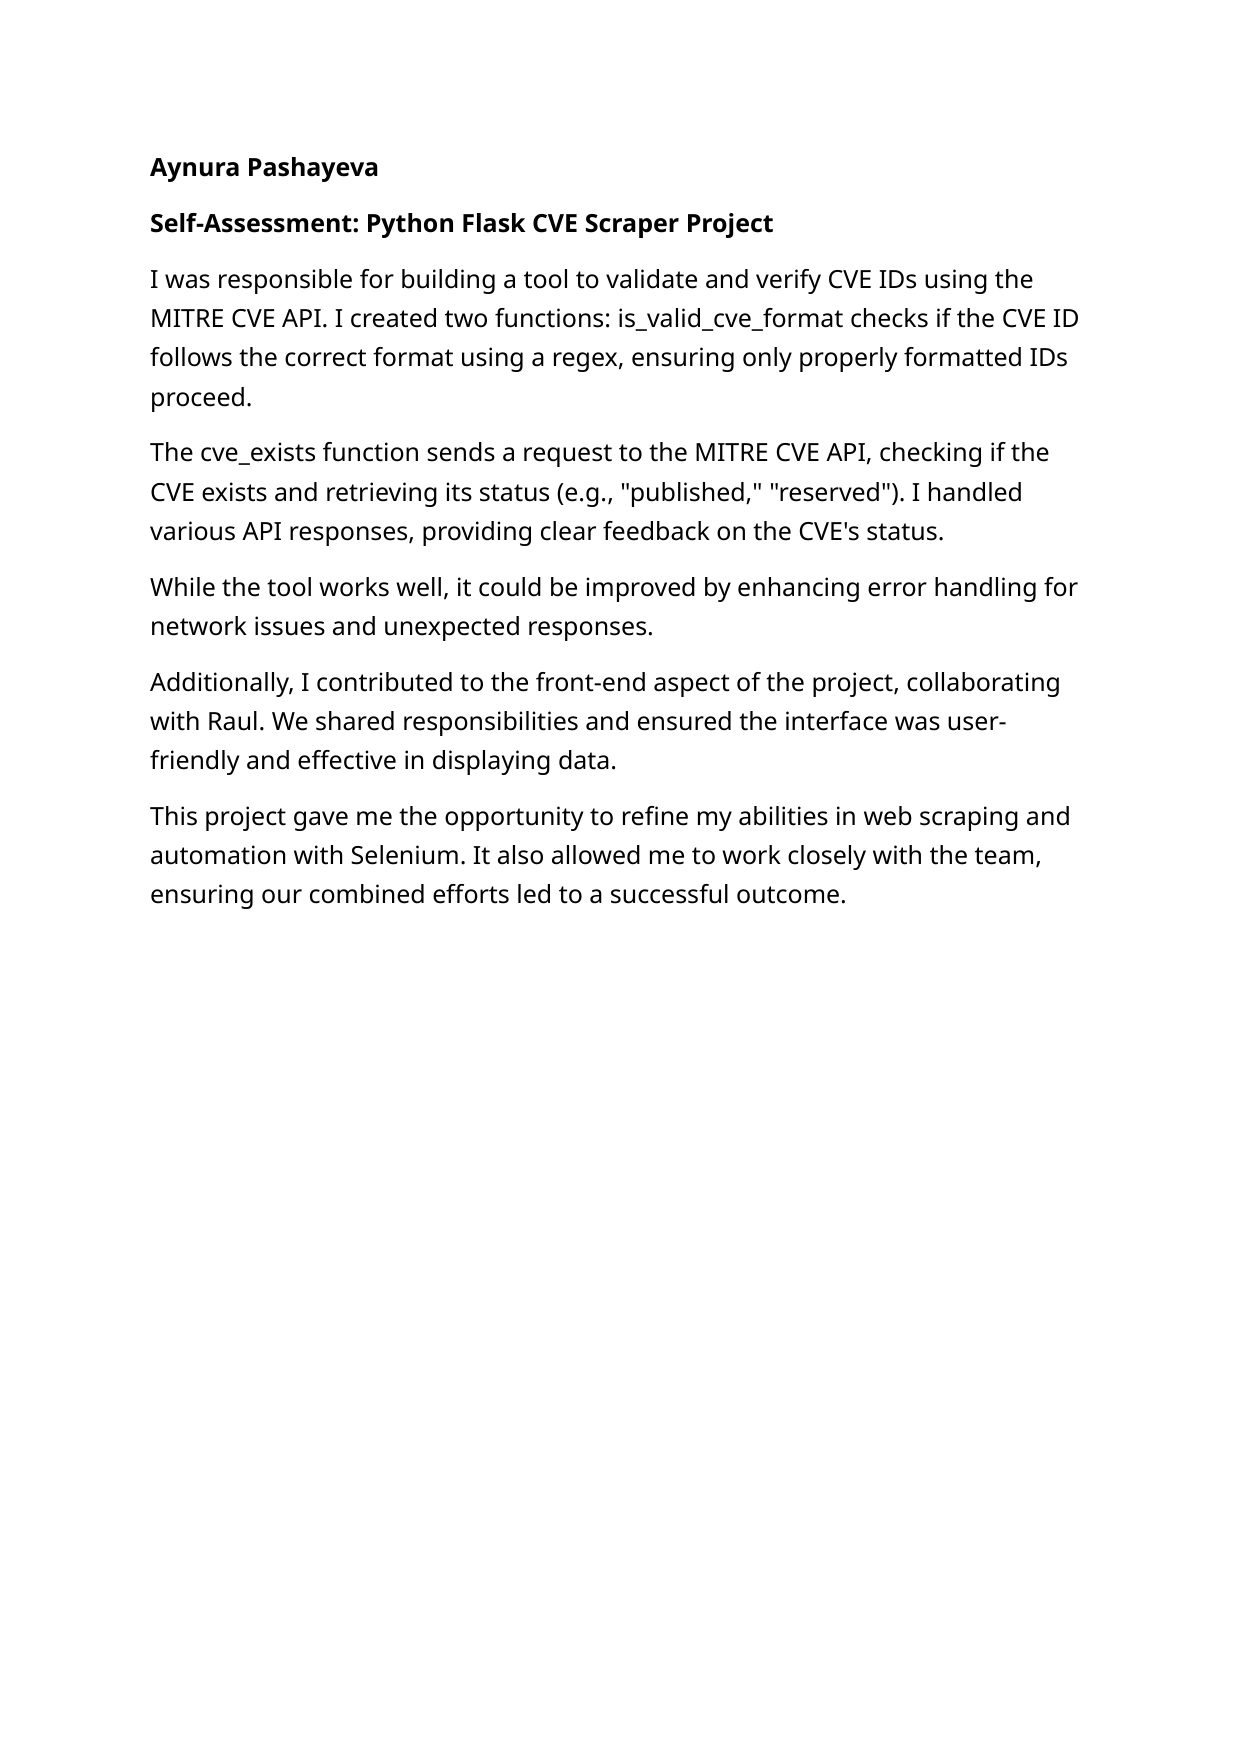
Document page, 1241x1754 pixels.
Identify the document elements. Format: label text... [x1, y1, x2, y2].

text I was responsible for building a tool to validate and verify CVE IDs using the MITRE CVE API. I created two functions: is_valid_cve_format checks if the CVE ID follows the correct format using a regex, ensuring only properly formatted IDs proceed. [150, 262, 1090, 413]
text This project gave me the opportunity to refine my abilities in web scraping and automation with Selenium. It also allowed me to work closely with the team, ensuring our combined efforts led to a successful outcome. [150, 798, 1090, 911]
text Self-Assessment: Python Flask CVE Scraper Project [150, 206, 1090, 240]
text Aynura Pashayeva [150, 150, 1090, 184]
text While the tool works well, it could be improved by enhancing error handling for network issues and unexpected responses. [150, 569, 1090, 642]
text The cve_exists function sends a request to the MITRE CVE API, checking if the CVE exists and retrieving its status (e.g., "published," "reserved"). I handled various API responses, providing clear feedback on the CVE's status. [150, 435, 1090, 547]
text Additionally, I contributed to the front-end aspect of the project, collaborating with Raul. We shared responsibilities and ensured the interface was user-friendly and effective in displaying data. [150, 664, 1090, 777]
